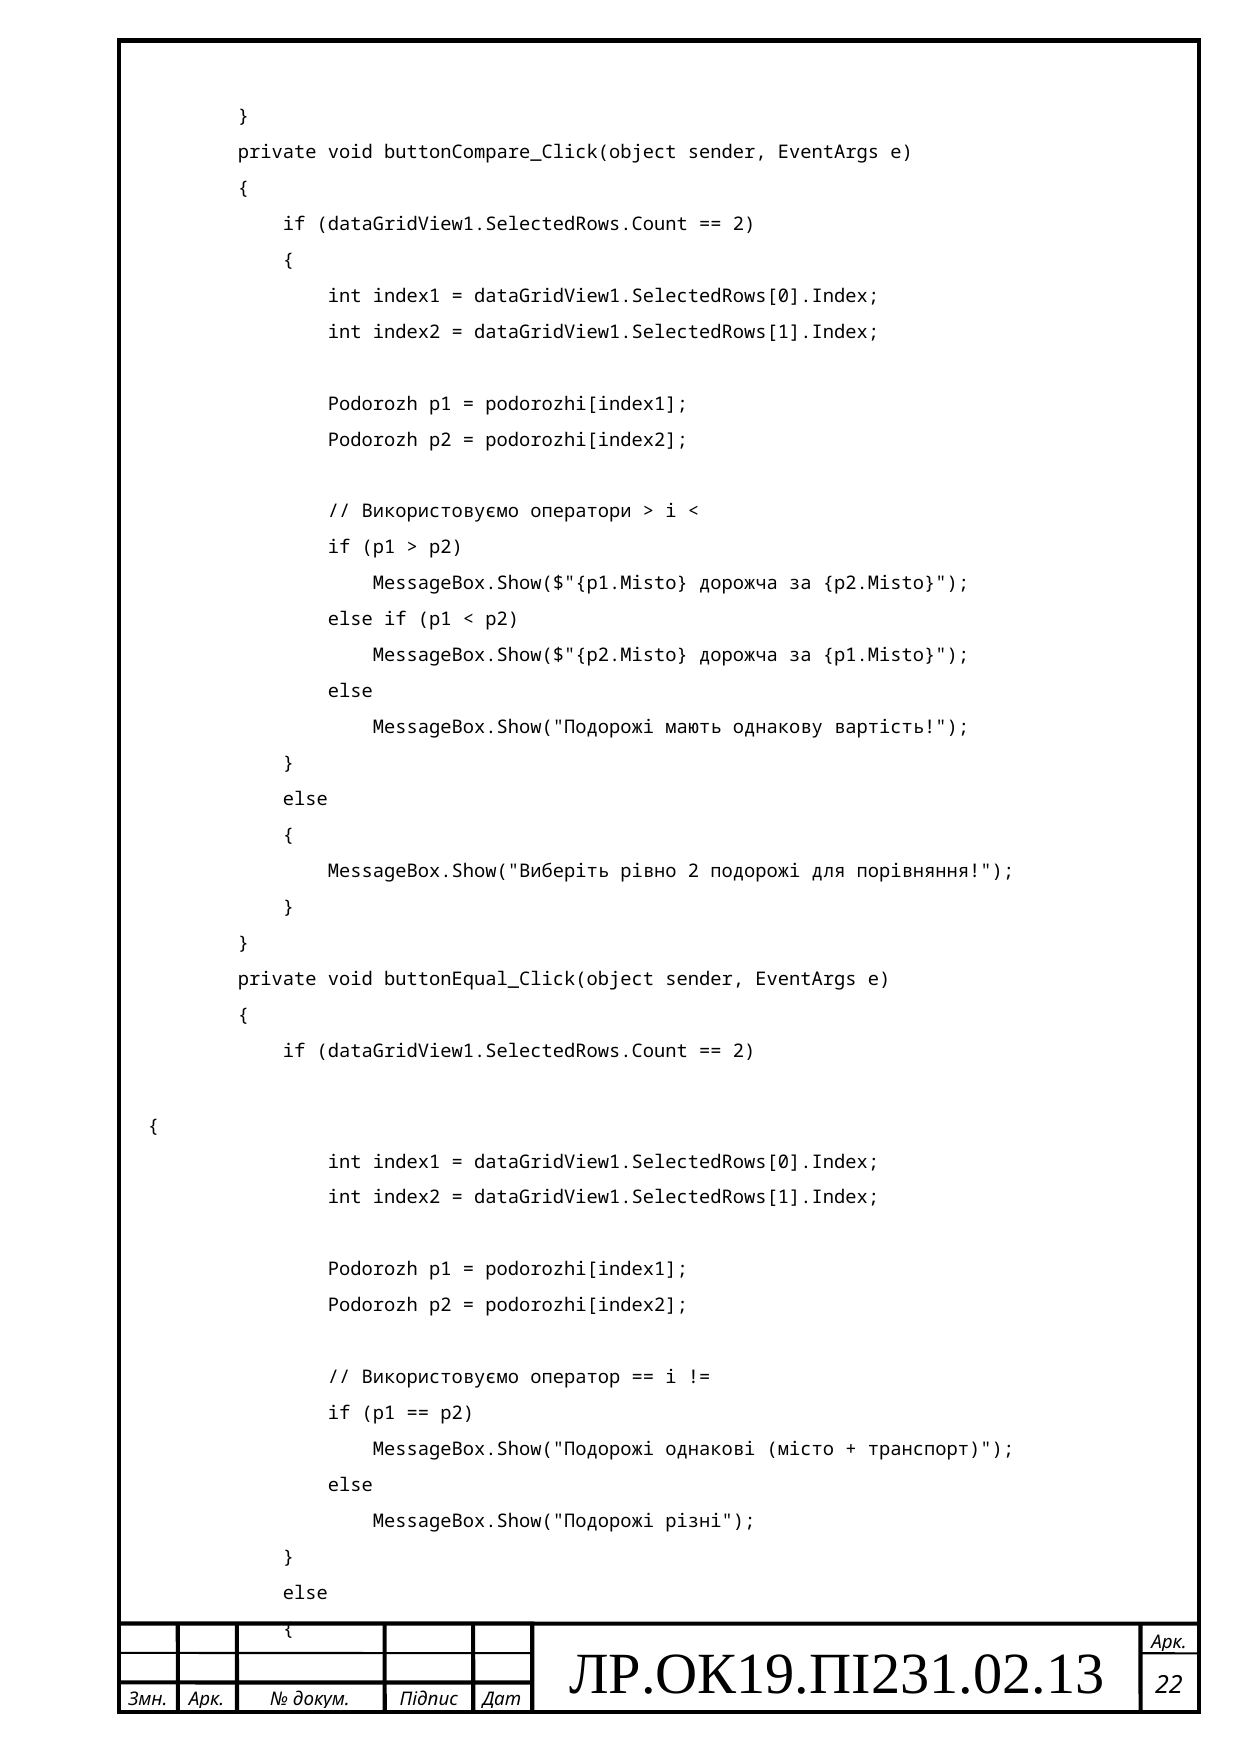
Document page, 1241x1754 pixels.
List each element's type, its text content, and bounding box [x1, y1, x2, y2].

text { [148, 1112, 1152, 1137]
text if (p1 > p2) [148, 534, 1152, 559]
text MessageBox.Show("Подорожі мають однакову вартість!"); [148, 713, 1152, 739]
text { [148, 821, 1152, 847]
text } [148, 1543, 1152, 1569]
text MessageBox.Show("Виберіть рівно 2 подорожі для порівняння!"); [148, 857, 1152, 883]
text int index2 = dataGridView1.SelectedRows[1].Index; [148, 318, 1152, 344]
text } [148, 929, 1152, 954]
text if (dataGridView1.SelectedRows.Count == 2) [148, 1037, 1152, 1062]
text { [148, 1001, 1152, 1026]
text private void buttonEqual_Click(object sender, EventArgs e) [148, 965, 1152, 991]
text int index1 = dataGridView1.SelectedRows[0].Index; [148, 1148, 1152, 1173]
text if (p1 == p2) [148, 1399, 1152, 1425]
text Podorozh p1 = podorozhi[index1]; [148, 1256, 1152, 1281]
text else [148, 1471, 1152, 1497]
text Podorozh p2 = podorozhi[index2]; [148, 1292, 1152, 1317]
text } [148, 749, 1152, 775]
text int index1 = dataGridView1.SelectedRows[0].Index; [148, 282, 1152, 308]
text private void buttonCompare_Click(object sender, EventArgs e) [148, 138, 1152, 164]
text MessageBox.Show($"{p1.Misto} дорожча за {p2.Misto}"); [148, 570, 1152, 595]
text else [148, 677, 1152, 703]
text else if (p1 < p2) [148, 606, 1152, 631]
text Podorozh p1 = podorozhi[index1]; [148, 390, 1152, 416]
text // Використовуємо оператор == і != [148, 1363, 1152, 1389]
text else [148, 785, 1152, 811]
text Podorozh p2 = podorozhi[index2]; [148, 426, 1152, 451]
text { [148, 246, 1152, 272]
text if (dataGridView1.SelectedRows.Count == 2) [148, 210, 1152, 236]
text MessageBox.Show("Подорожі різні"); [148, 1507, 1152, 1533]
text // Використовуємо оператори > і < [148, 498, 1152, 523]
text MessageBox.Show($"{p2.Misto} дорожча за {p1.Misto}"); [148, 642, 1152, 667]
text { [148, 174, 1152, 200]
text int index2 = dataGridView1.SelectedRows[1].Index; [148, 1184, 1152, 1209]
text else [148, 1579, 1152, 1605]
text } [148, 893, 1152, 919]
text MessageBox.Show("Подорожі однакові (місто + транспорт)"); [148, 1435, 1152, 1461]
text } [148, 102, 1152, 128]
text { [148, 1615, 1152, 1641]
